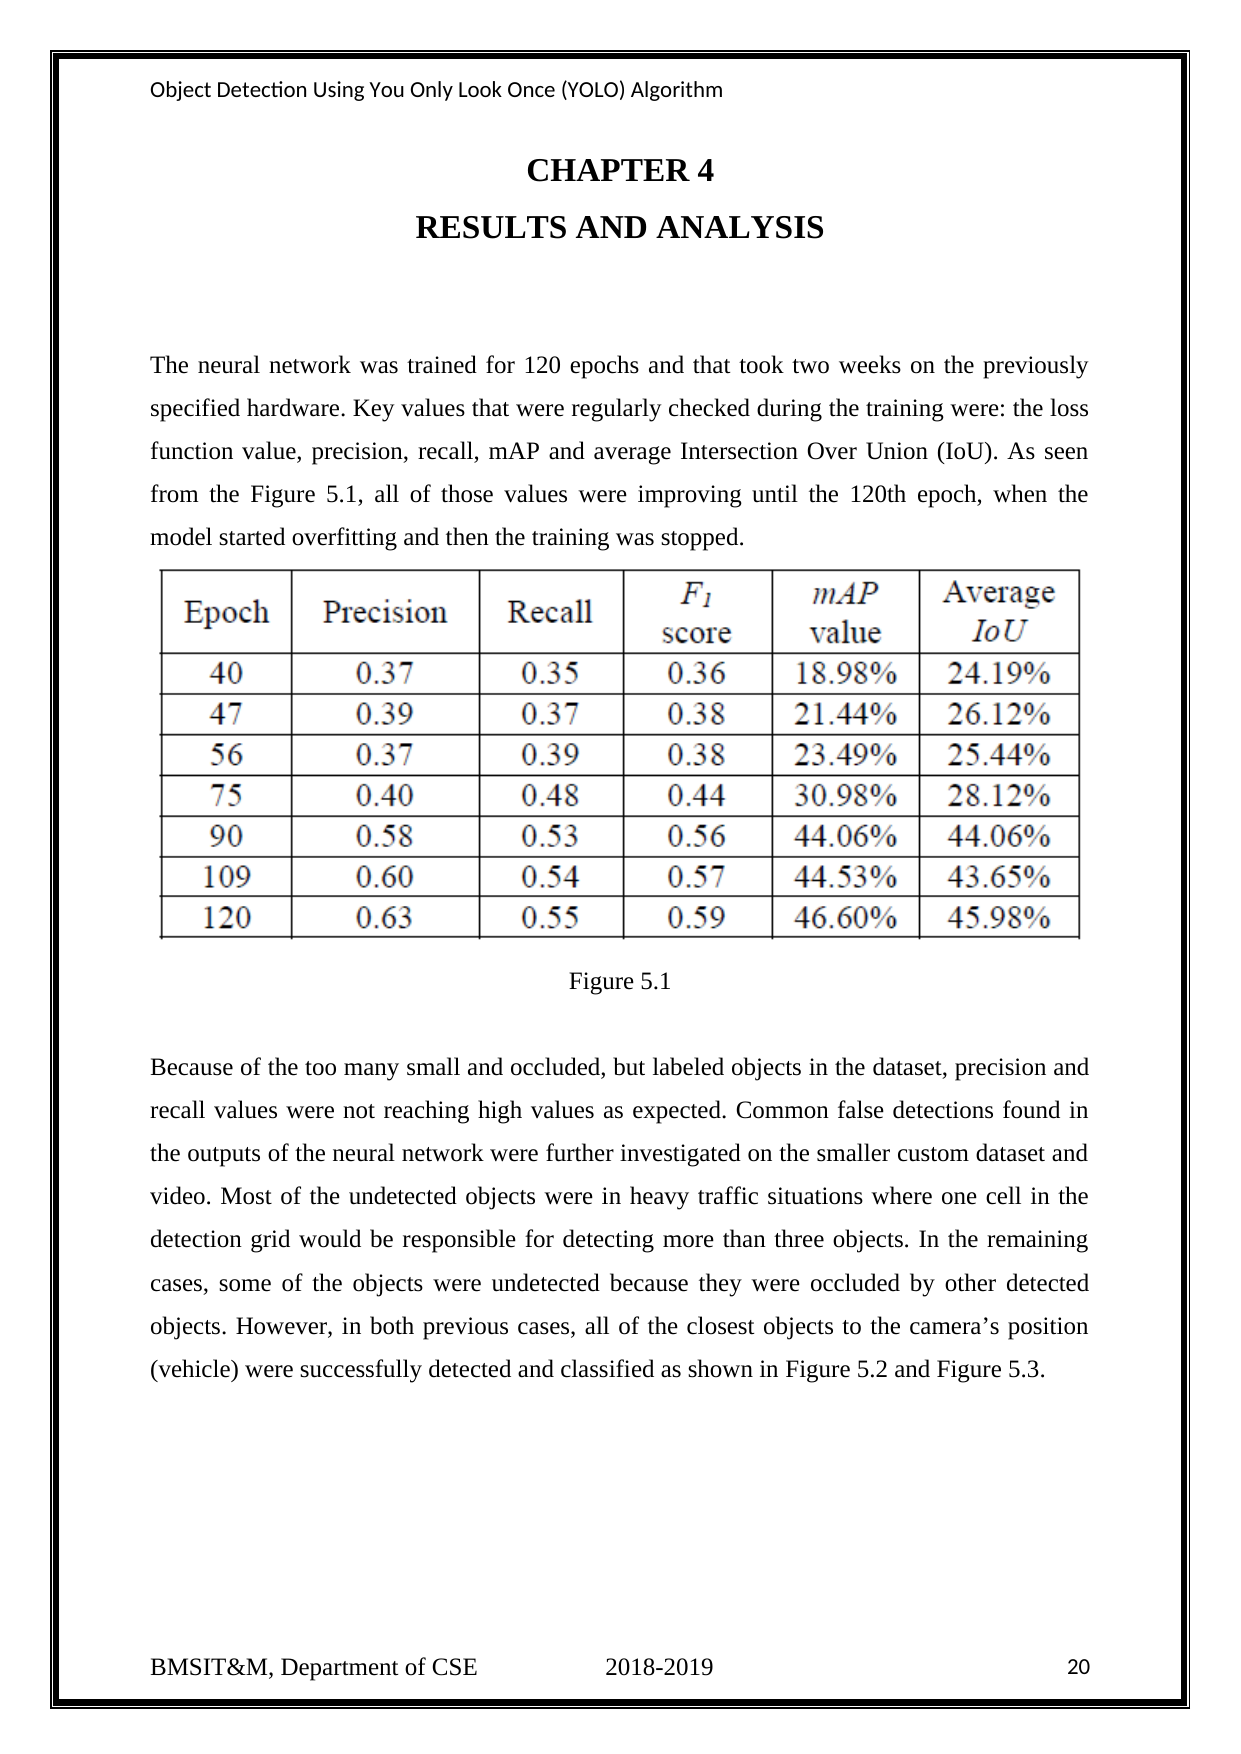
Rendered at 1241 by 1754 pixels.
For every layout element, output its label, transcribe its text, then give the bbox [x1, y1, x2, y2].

picture [155, 565, 1085, 952]
text CHAPTER 4 [150, 150, 1090, 188]
text The neural network was trained for 120 epochs and that took two weeks on the previously specified hardware. Key values that were regularly checked during the training were: the loss function value, precision, recall, mAP and average Intersection Over Union (IoU). As seen from the Figure 5.1, all of those values were improving until the 120th epoch, when the model started overfitting and then the training was stopped. [150, 350, 1090, 551]
text RESULTS AND ANALYSIS [150, 207, 1090, 246]
text Because of the too many small and occluded, but labeled objects in the dataset, precision and recall values were not reaching high values as expected. Common false detections found in the outputs of the neural network were further investigated on the smaller custom dataset and video. Most of the undetected objects were in heavy traffic situations where one cell in the detection grid would be responsible for detecting more than three objects. In the remaining cases, some of the objects were undetected because they were occluded by other detected objects. However, in both previous cases, all of the closest objects to the camera’s position (vehicle) were successfully detected and classified as shown in Figure 5.2 and Figure 5.3. [150, 1052, 1090, 1383]
